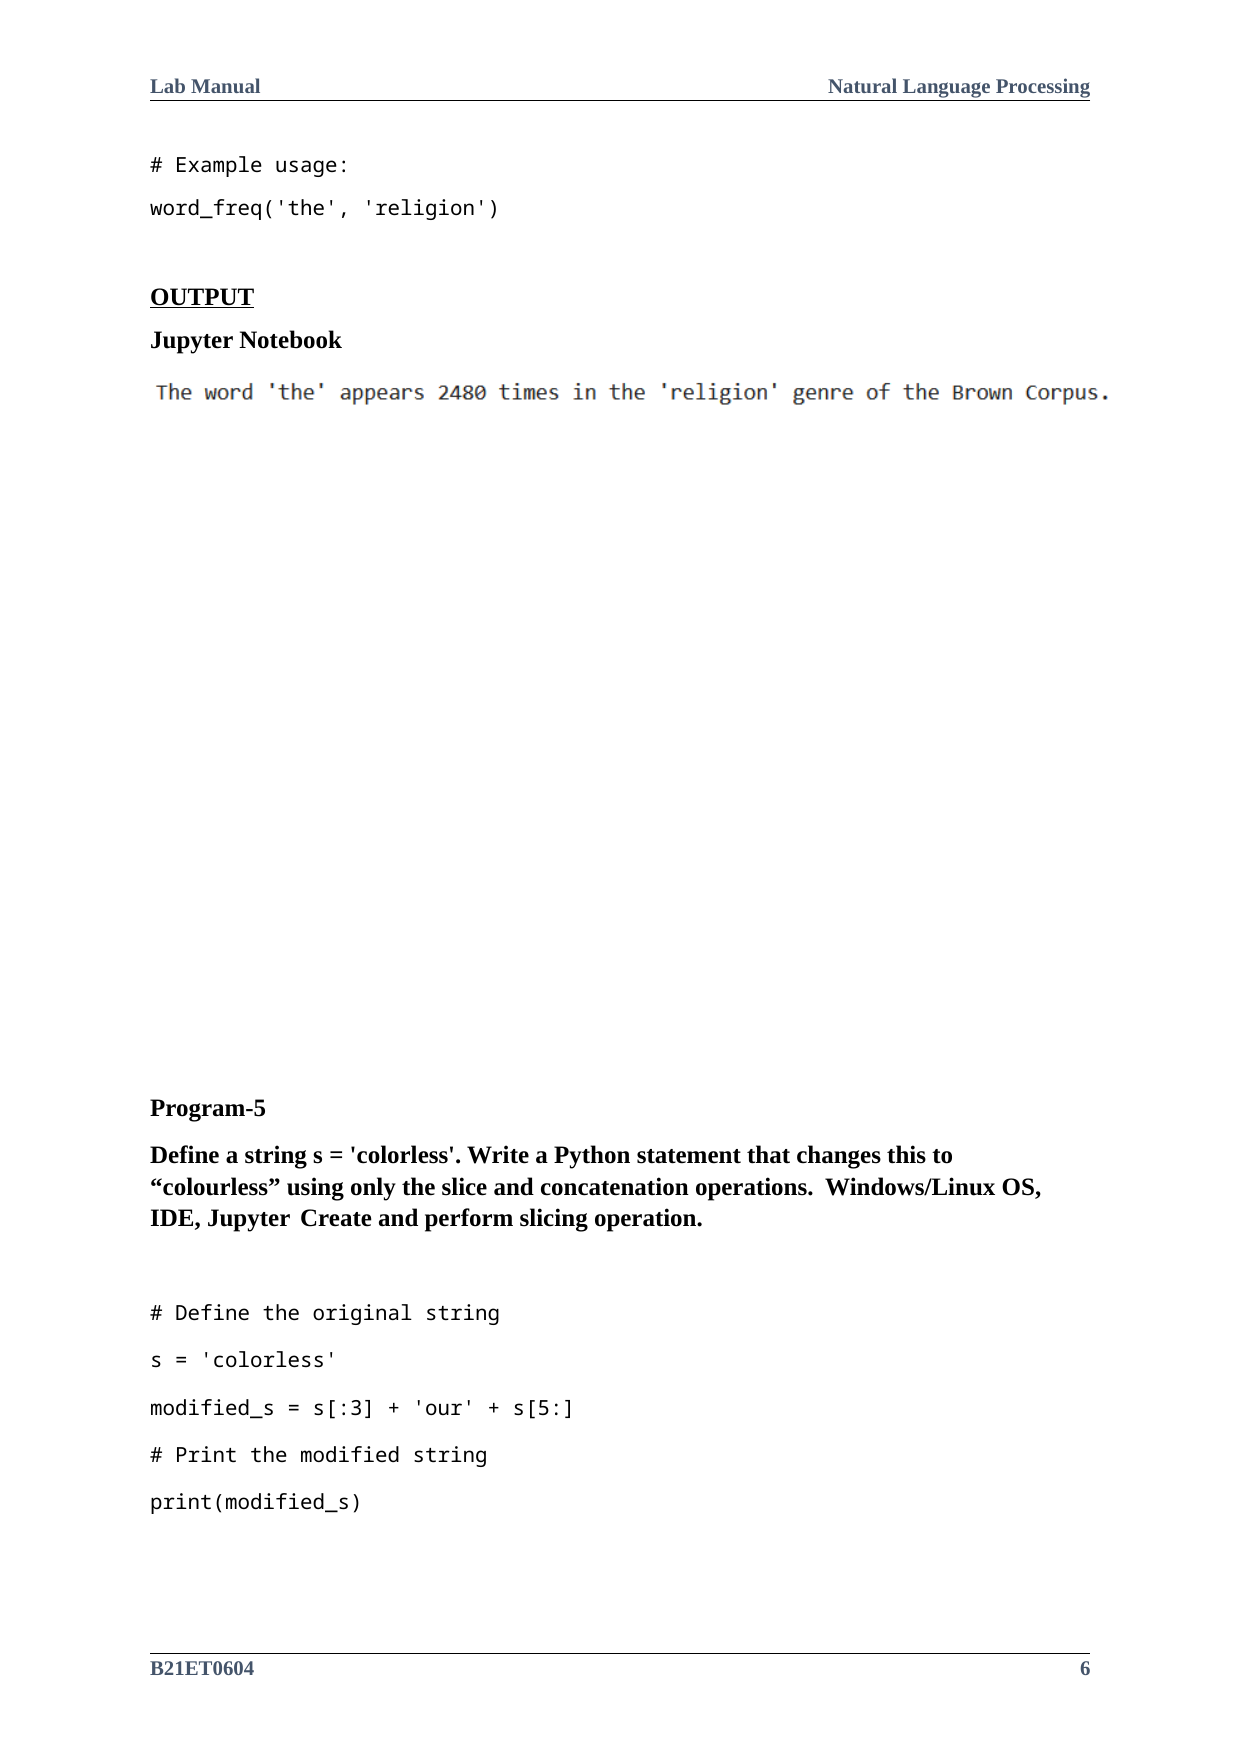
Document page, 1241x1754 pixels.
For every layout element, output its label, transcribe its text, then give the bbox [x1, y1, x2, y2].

text OUTPUT [150, 282, 1090, 311]
text # Print the modified string [150, 1440, 1090, 1468]
text s = 'colorless' [150, 1345, 1090, 1374]
picture [150, 368, 1120, 411]
text print(modified_s) [150, 1487, 1090, 1516]
text Jupyter Notebook [150, 325, 1090, 354]
text # Define the original string [150, 1298, 1090, 1327]
text Program-5 [150, 1093, 1090, 1122]
text modified_s = s[:3] + 'our' + s[5:] [150, 1393, 1090, 1421]
text Define a string s = 'colorless'. Write a Python statement that changes this to “colourless” using only the slice and concatenation operations. Windows/Linux OS, IDE, Jupyter Create and perform slicing operation. [150, 1141, 1090, 1231]
text word_freq('the', 'religion') [150, 193, 1090, 221]
text # Example usage: [150, 150, 1090, 178]
